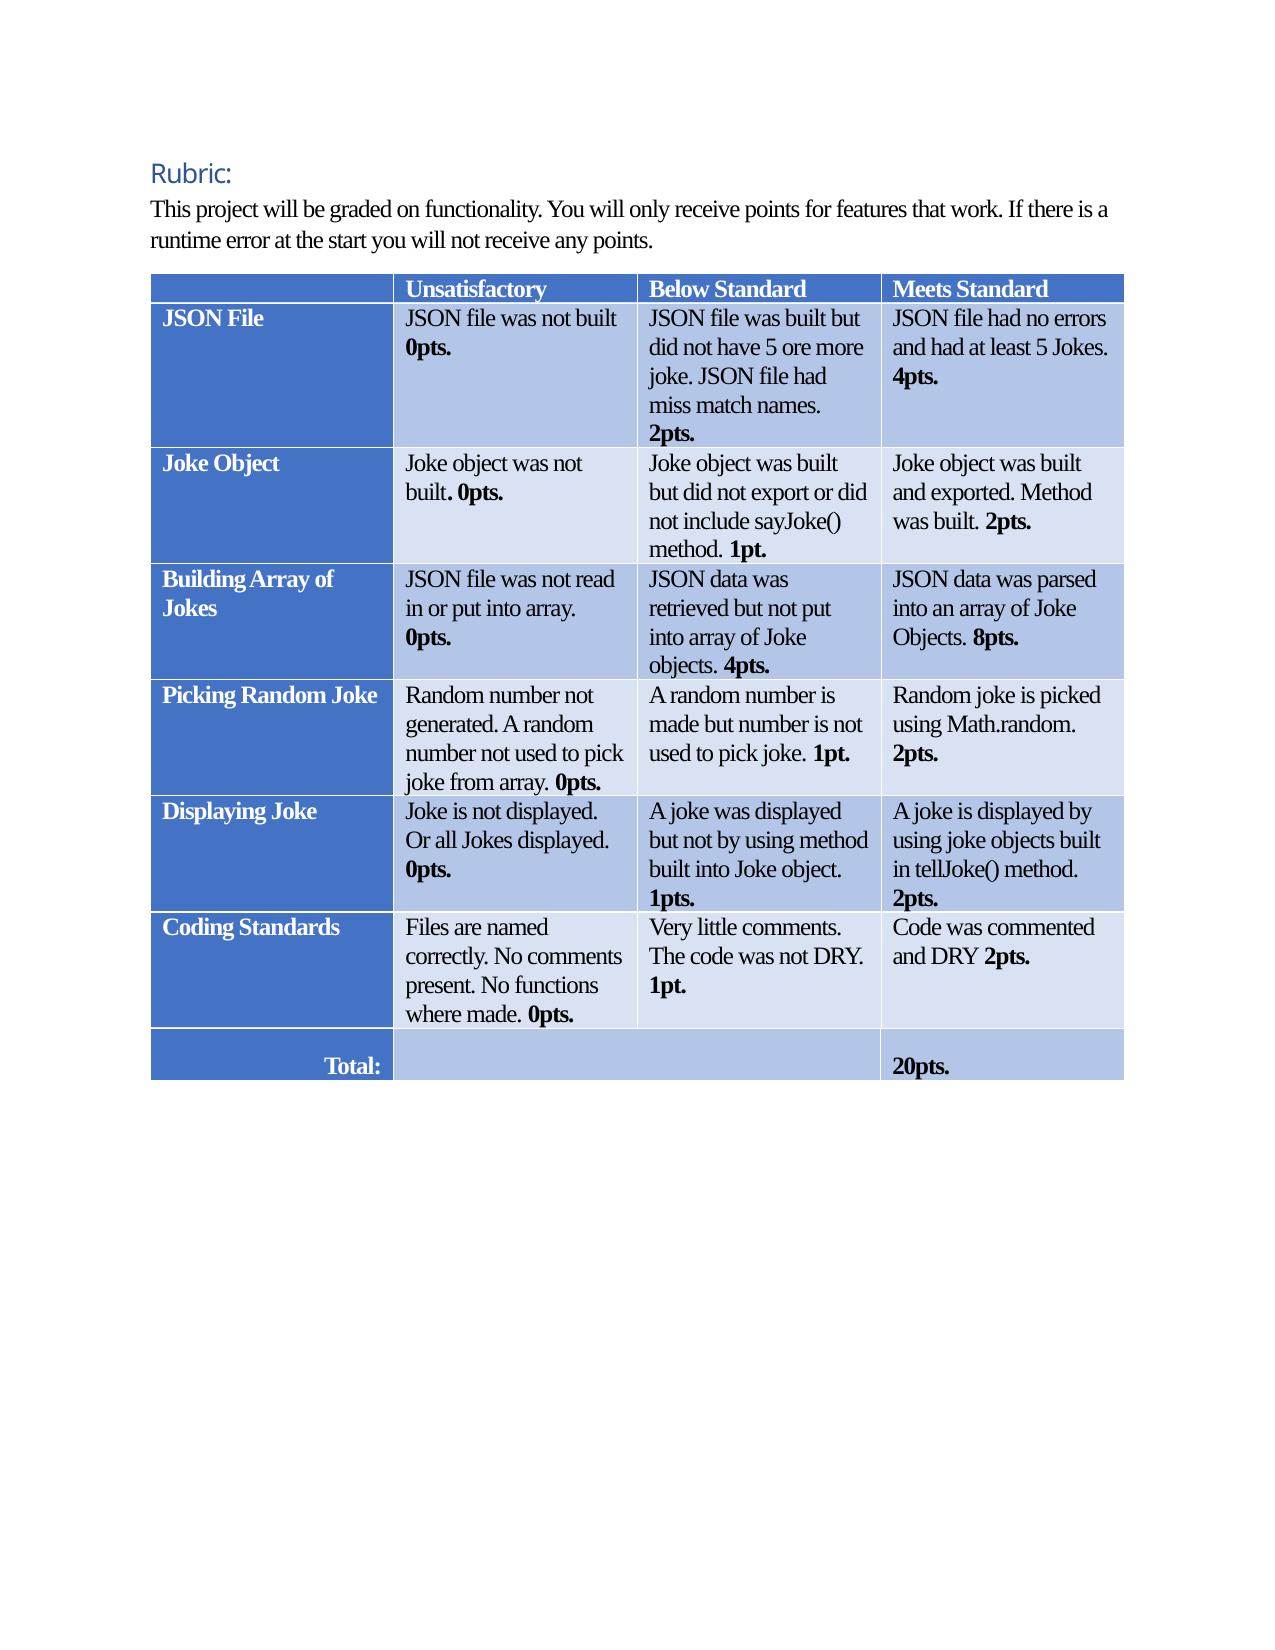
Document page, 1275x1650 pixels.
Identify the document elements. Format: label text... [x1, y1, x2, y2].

table_cell Joke Object [151, 448, 393, 563]
table_cell JSON file was not read in or put into array. 0pts. [394, 564, 637, 679]
subtitle Rubric: [150, 154, 1125, 191]
table_cell A random number is made but number is not used to pick joke. 1pt. [638, 680, 881, 795]
table_cell A joke is displayed by using joke objects built in tellJoke() method. 2pts. [882, 796, 1124, 911]
table_cell 20pts. [881, 1029, 1124, 1080]
table_cell Coding Standards [151, 913, 393, 1027]
table_cell Building Array of Jokes [151, 564, 393, 679]
table_cell Total: [151, 1029, 393, 1080]
table_cell [394, 1029, 880, 1080]
table_cell Joke object was built but did not export or did not include sayJoke() method. 1pt. [638, 448, 881, 563]
table_cell A joke was displayed but not by using method built into Joke object. 1pts. [638, 796, 881, 911]
table_cell Code was commented and DRY 2pts. [882, 913, 1124, 1027]
table_cell JSON data was parsed into an array of Joke Objects. 8pts. [882, 564, 1124, 679]
table_cell Picking Random Joke [151, 680, 393, 795]
table_cell JSON File [151, 304, 393, 447]
table_cell Files are named correctly. No comments present. No functions where made. 0pts. [394, 913, 637, 1027]
table_header Below Standard [638, 274, 881, 302]
table_cell Random joke is picked using Math.random. 2pts. [882, 680, 1124, 795]
table_header Unsatisfactory [394, 274, 637, 302]
table_cell Very little comments. The code was not DRY. 1pt. [638, 913, 881, 1027]
table_cell JSON file was built but did not have 5 ore more joke. JSON file had miss match names. 2pts. [638, 304, 881, 447]
table_cell JSON data was retrieved but not put into array of Joke objects. 4pts. [638, 564, 881, 679]
text This project will be graded on functionality. You will only receive points for features that work. If there is a runtime error at the start you will not receive any points. [150, 194, 1125, 254]
table_cell Random number not generated. A random number not used to pick joke from array. 0pts. [394, 680, 637, 795]
table_cell Joke object was built and exported. Method was built. 2pts. [882, 448, 1124, 563]
table_cell Joke object was not built. 0pts. [394, 448, 637, 563]
table_cell JSON file was not built 0pts. [394, 304, 637, 447]
table_cell Displaying Joke [151, 796, 393, 911]
table_header Meets Standard [882, 274, 1124, 302]
table_cell JSON file had no errors and had at least 5 Jokes. 4pts. [882, 304, 1124, 447]
table_cell Joke is not displayed. Or all Jokes displayed. 0pts. [394, 796, 637, 911]
table_header [151, 274, 393, 302]
